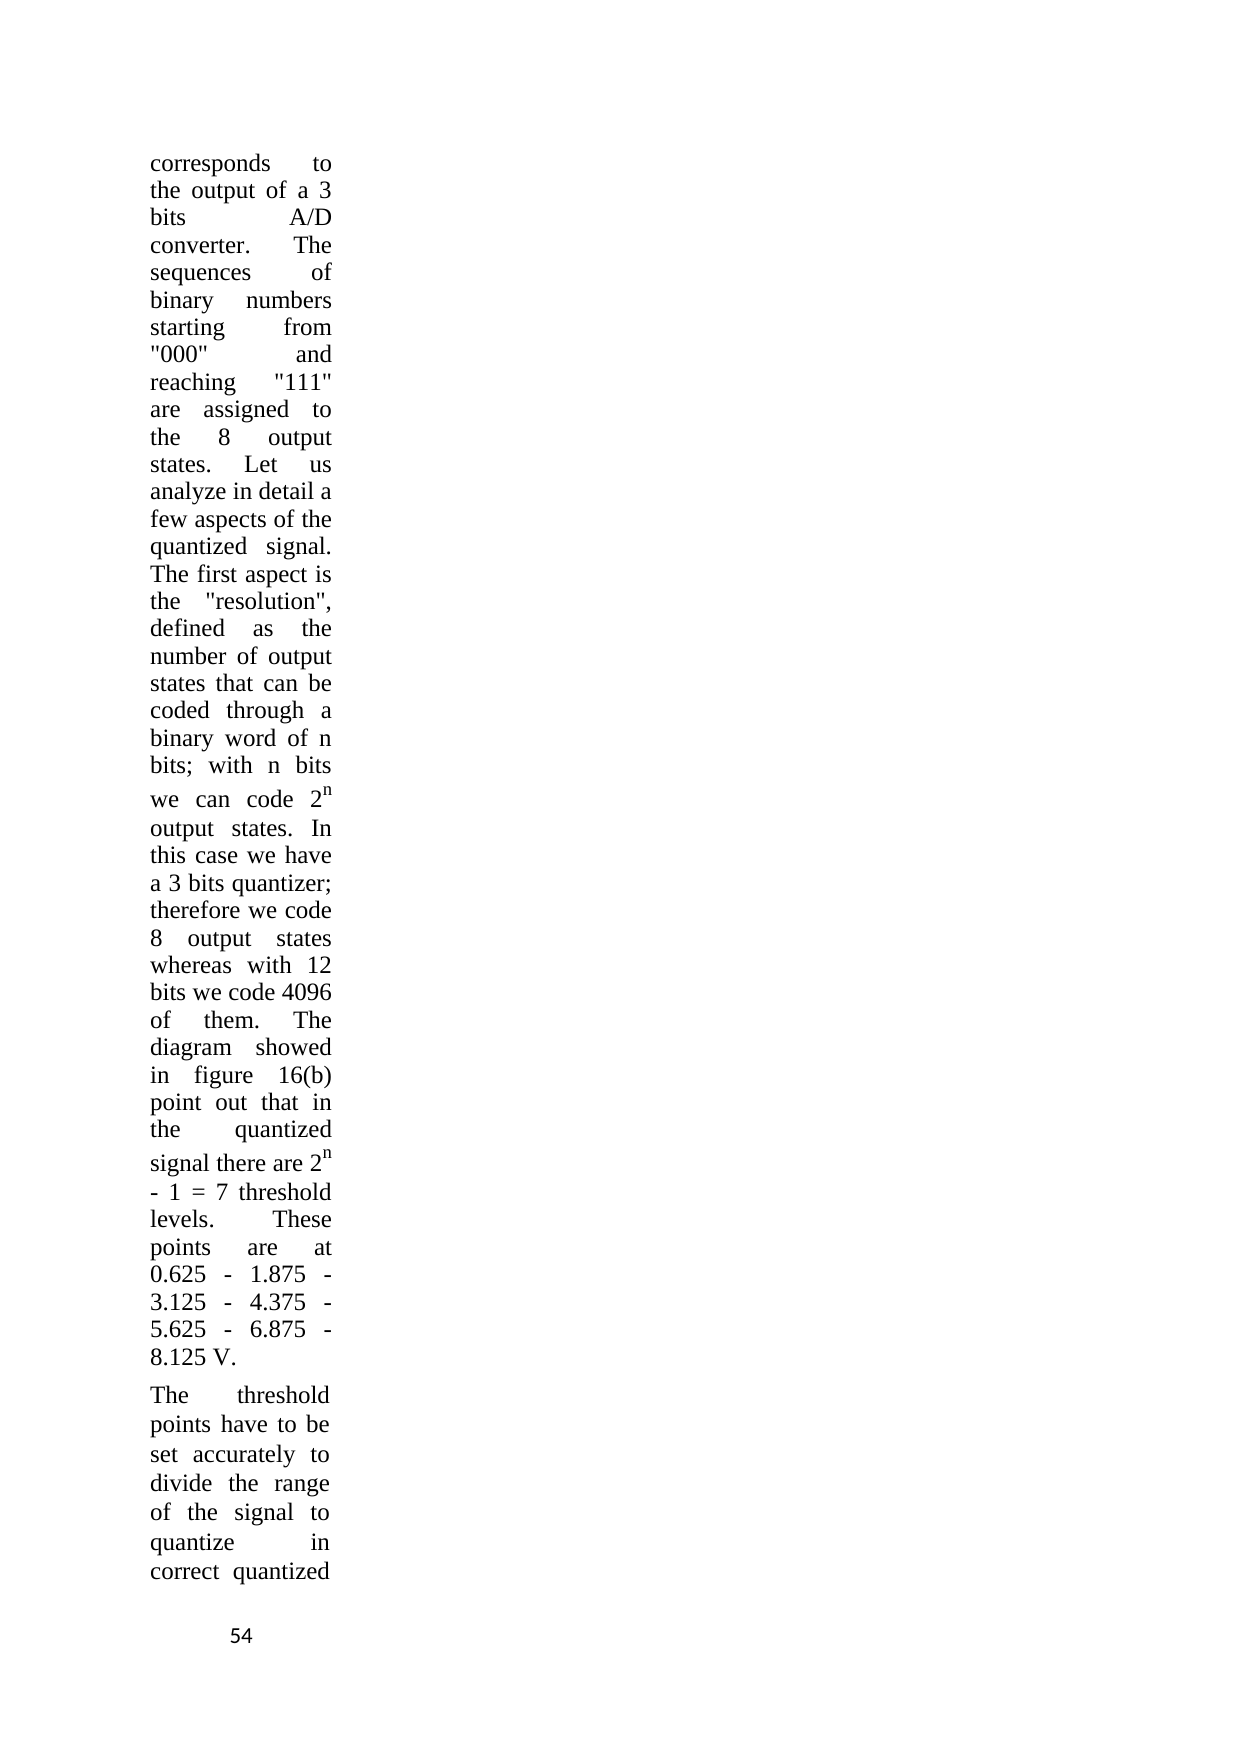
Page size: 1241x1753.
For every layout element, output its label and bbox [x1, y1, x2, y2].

text [150, 1380, 330, 1584]
text [150, 149, 332, 1370]
